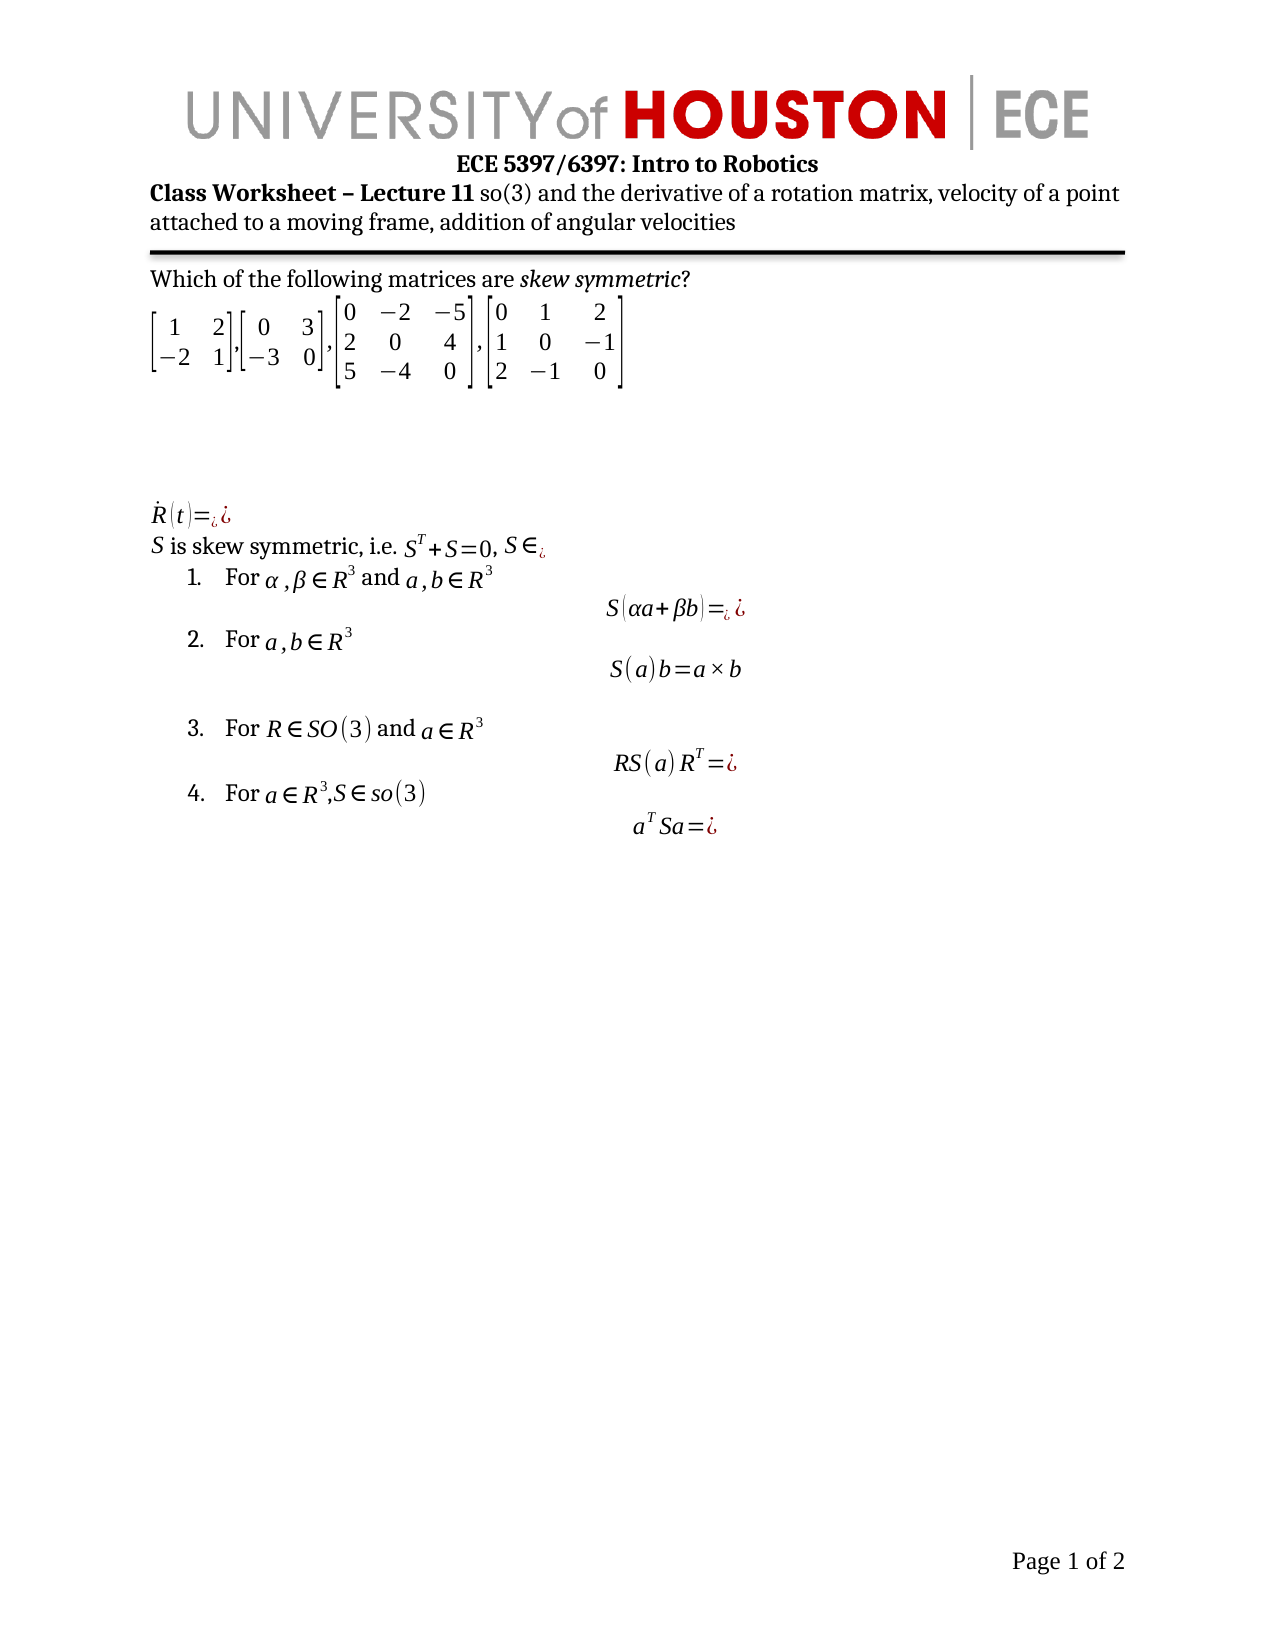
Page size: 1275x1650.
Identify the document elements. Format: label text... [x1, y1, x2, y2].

list For and [187, 713, 1125, 744]
text Class Worksheet – Lecture 11 so(3) and the derivative of a rotation matrix, velocity of a point attached to a moving frame, addition of angular velocities [150, 179, 1125, 236]
text is skew symmetric, i.e. , [150, 530, 1125, 562]
list For [187, 623, 1125, 654]
list For and [187, 562, 1125, 593]
picture [187, 75, 1088, 150]
text ECE 5397/6397: Intro to Robotics [150, 150, 1125, 179]
text Which of the following matrices are skew symmetric? [150, 265, 1125, 294]
list For , [187, 777, 1125, 808]
text , [150, 294, 1125, 389]
